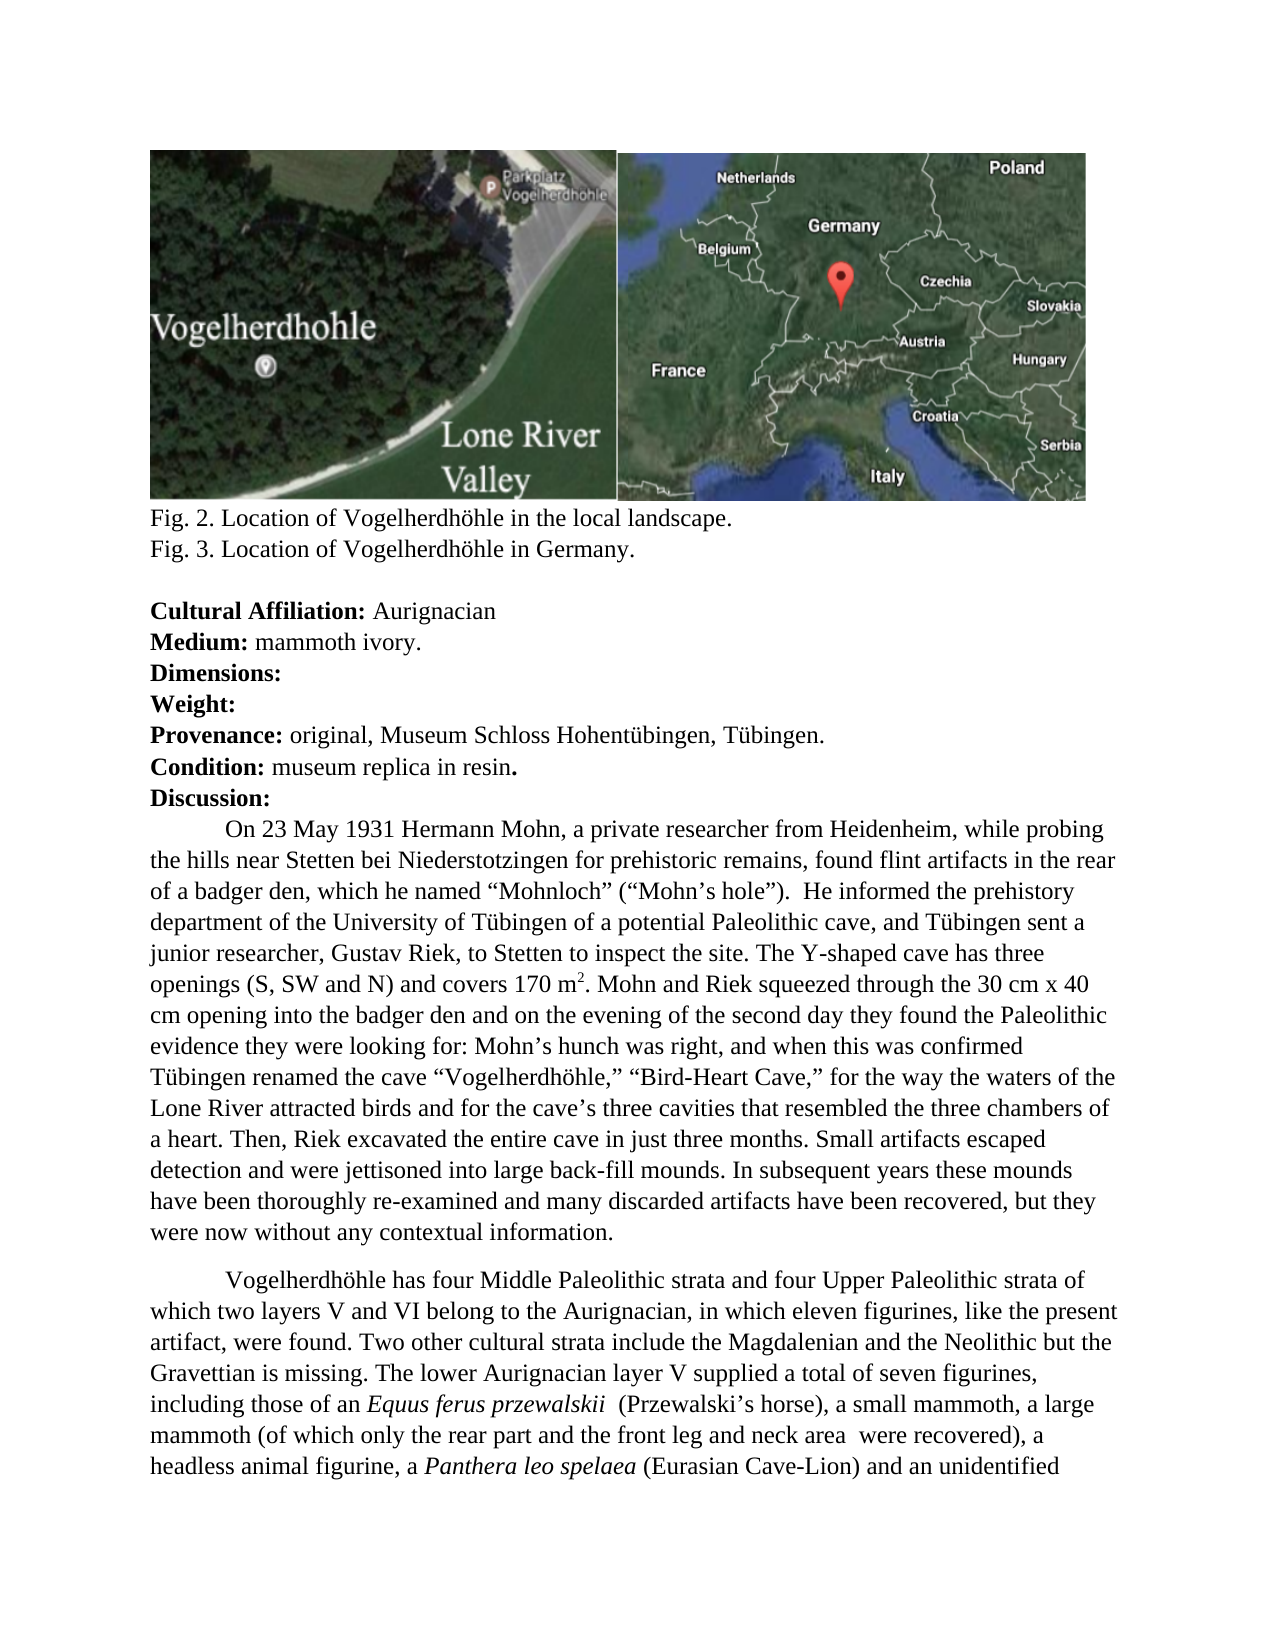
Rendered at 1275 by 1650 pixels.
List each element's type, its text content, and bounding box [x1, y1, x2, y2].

text Provenance: original, Museum Schloss Hohentübingen, Tübingen. [150, 721, 1125, 749]
text Fig. 2. Location of Vogelherdhöhle in the local landscape. [150, 503, 1125, 532]
text Cultural Affiliation: Aurignacian [150, 596, 1125, 625]
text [150, 1265, 1125, 1480]
text Medium: mammoth ivory. [150, 627, 1125, 656]
text Dimensions: Weight: [150, 658, 1125, 718]
text Condition: museum replica in resin. [150, 752, 1125, 780]
picture [617, 153, 1086, 501]
text Discussion: [150, 783, 1125, 811]
text Fig. 3. Location of Vogelherdhöhle in Germany. [150, 534, 1125, 563]
text On 23 May 1931 Hermann Mohn, a private researcher from Heidenheim, while probing the hills near Stetten bei Niederstotzingen for prehistoric remains, found flint artifacts in the rear of a badger den, which he named “Mohnloch” (“Mohn’s hole”). He informed the prehistory department of the University of Tübingen of a potential Paleolithic cave, and Tübingen sent a junior researcher, Gustav Riek, to Stetten to inspect the site. The Y-shaped cave has three openings (S, SW and N) and covers 170 m2. Mohn and Riek squeezed through the 30 cm x 40 cm opening into the badger den and on the evening of the second day they found the Paleolithic evidence they were looking for: Mohn’s hunch was right, and when this was confirmed Tübingen renamed the cave “Vogelherdhöhle,” “Bird-Heart Cave,” for the way the waters of the Lone River attracted birds and for the cave’s three cavities that resembled the three chambers of a heart. Then, Riek excavated the entire cave in just three months. Small artifacts escaped detection and were jettisoned into large back-fill mounds. In subsequent years these mounds have been thoroughly re-examined and many discarded artifacts have been recovered, but they were now without any contextual information. [150, 814, 1125, 1246]
